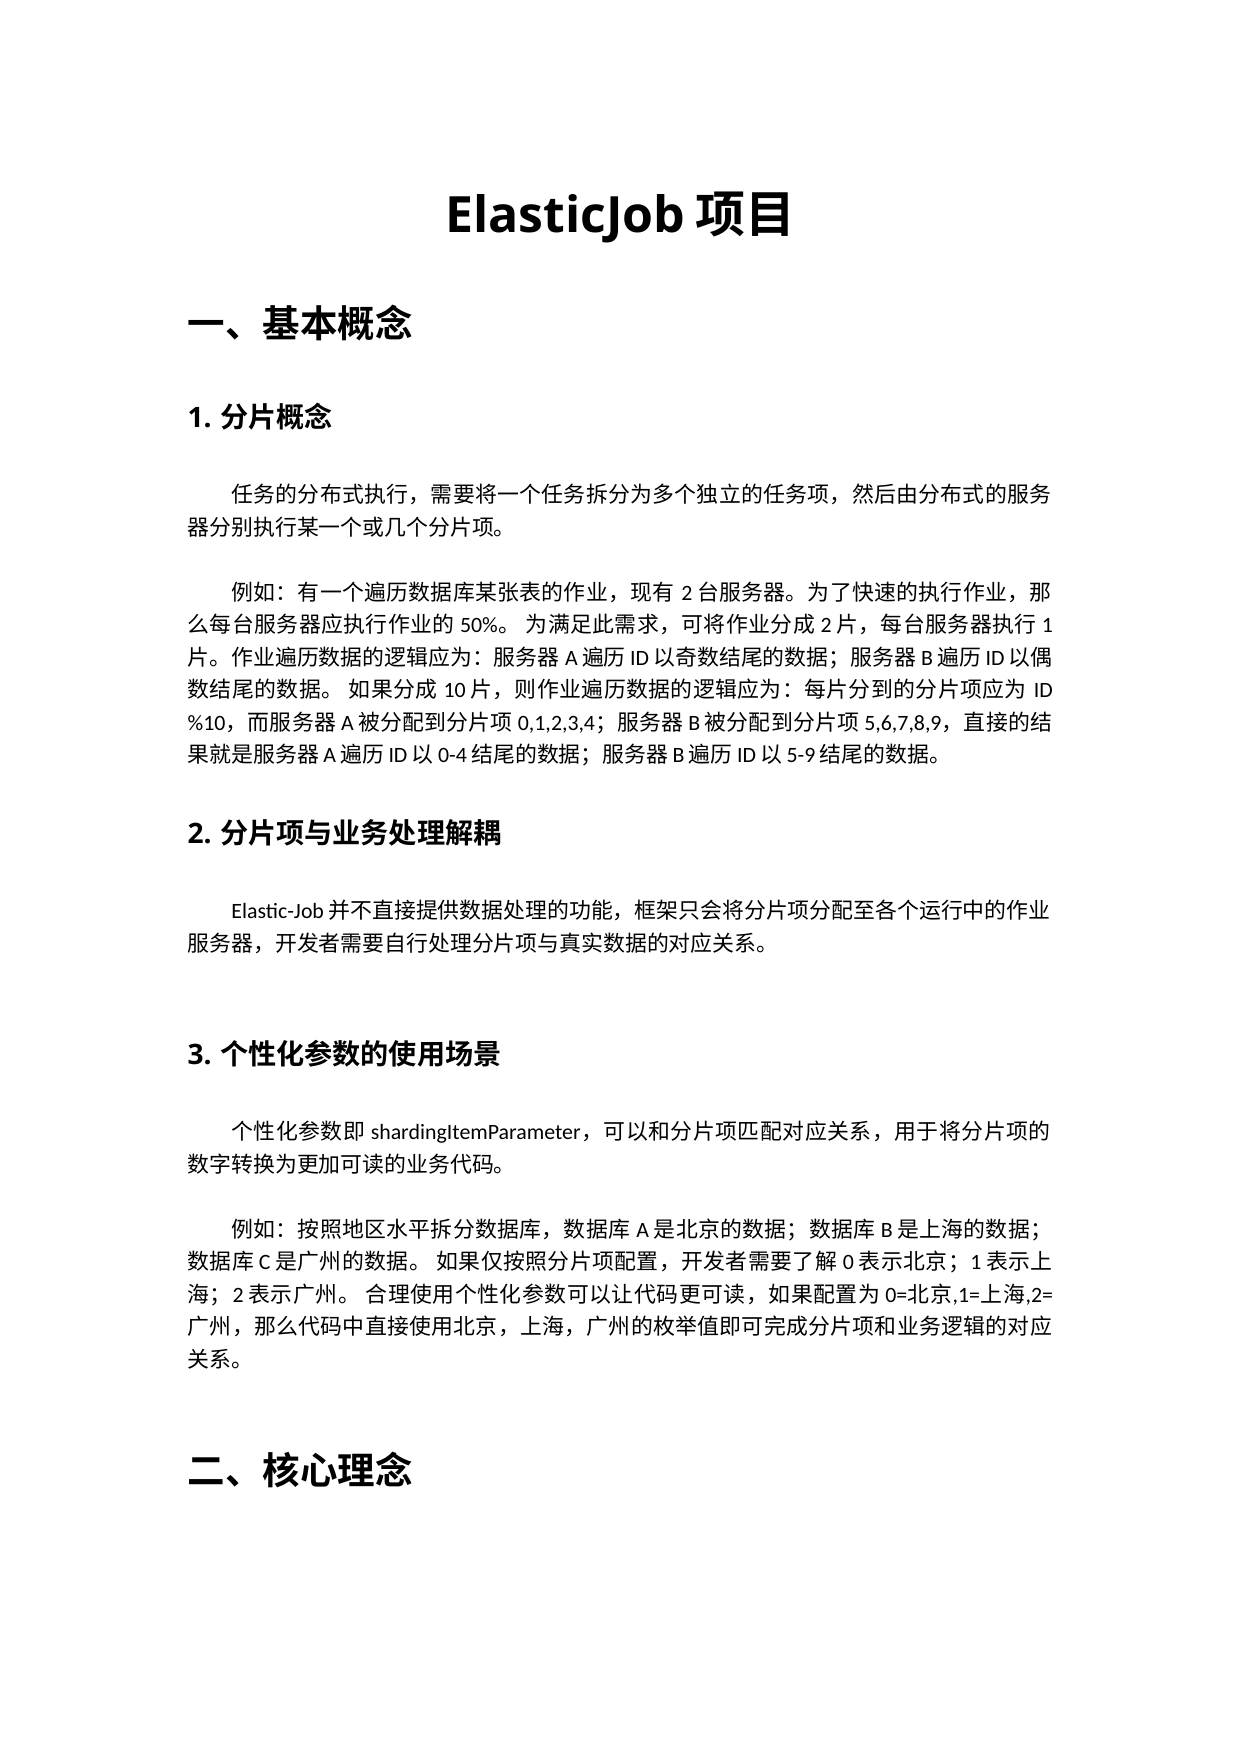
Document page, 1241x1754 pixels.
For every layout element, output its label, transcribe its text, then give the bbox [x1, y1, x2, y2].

subtitle ElasticJob项目 [187, 162, 1053, 259]
subtitle 分片项与业务处理解耦 [187, 799, 1053, 864]
text 任务的分布式执行，需要将一个任务拆分为多个独立的任务项，然后由分布式的服务器分别执行某一个或几个分片项。 [187, 477, 1053, 542]
subtitle 基本概念 [187, 289, 1053, 354]
subtitle 核心理念 [187, 1435, 1053, 1500]
list 例如：按照地区水平拆分数据库，数据库A是北京的数据；数据库B是上海的数据；数据库C是广州的数据。 如果仅按照分片项配置，开发者需要了解0表示北京；1表示上海；2表示广州。 合理使用个性化参数可以让代码更可读，如果配置为0=北京,1=上海,2=广州，那么代码中直接使用北京，上海，广州的枚举值即可完成分片项和业务逻辑的对应关系。 [187, 1211, 1053, 1374]
subtitle 分片概念 [187, 383, 1053, 448]
list 个性化参数即shardingItemParameter，可以和分片项匹配对应关系，用于将分片项的数字转换为更加可读的业务代码。 [187, 1114, 1053, 1179]
text Elastic-Job并不直接提供数据处理的功能，框架只会将分片项分配至各个运行中的作业服务器，开发者需要自行处理分片项与真实数据的对应关系。 [187, 893, 1053, 958]
subtitle 个性化参数的使用场景 [187, 1019, 1053, 1084]
text 例如：有一个遍历数据库某张表的作业，现有2台服务器。为了快速的执行作业，那么每台服务器应执行作业的50%。 为满足此需求，可将作业分成2片，每台服务器执行1片。作业遍历数据的逻辑应为：服务器A遍历ID以奇数结尾的数据；服务器B遍历ID以偶数结尾的数据。 如果分成10片，则作业遍历数据的逻辑应为：每片分到的分片项应为ID%10，而服务器A被分配到分片项0,1,2,3,4；服务器B被分配到分片项5,6,7,8,9，直接的结果就是服务器A遍历ID以0-4结尾的数据；服务器B遍历ID以5-9结尾的数据。 [187, 574, 1053, 769]
